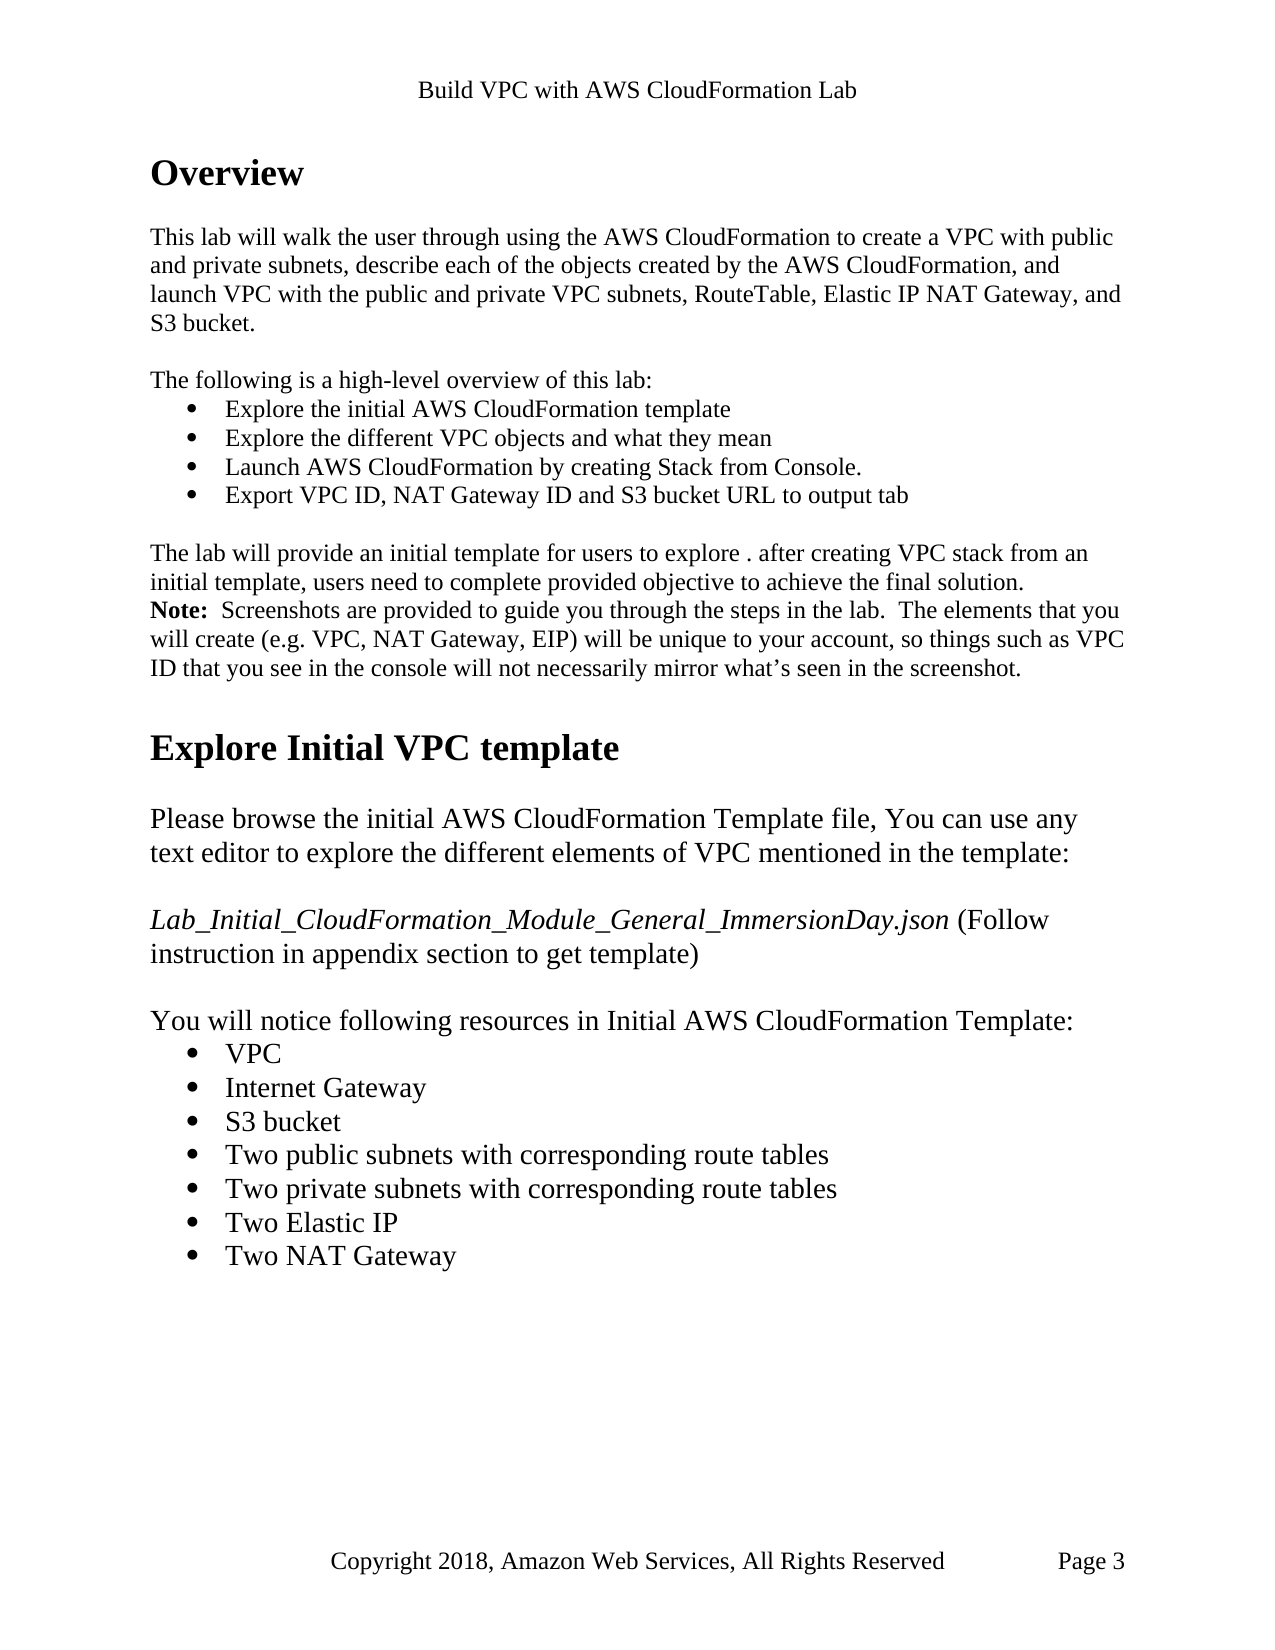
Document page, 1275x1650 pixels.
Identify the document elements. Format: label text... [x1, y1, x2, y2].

text The following is a high-level overview of this lab: [150, 366, 1125, 394]
text Note: Screenshots are provided to guide you through the steps in the lab. The elements that you will create (e.g. VPC, NAT Gateway, EIP) will be unique to your account, so things such as VPC ID that you see in the console will not necessarily mirror what’s seen in the screenshot. [150, 596, 1125, 682]
list Export VPC ID, NAT Gateway ID and S3 bucket URL to output tab [187, 481, 1125, 509]
list S3 bucket [187, 1104, 1125, 1137]
text Please browse the initial AWS CloudFormation Template file, You can use any text editor to explore the different elements of VPC mentioned in the template: [150, 802, 1125, 869]
list Two public subnets with corresponding route tables [187, 1137, 1125, 1171]
list Two private subnets with corresponding route tables [187, 1171, 1125, 1205]
list Internet Gateway [187, 1070, 1125, 1104]
list VPC [187, 1036, 1125, 1070]
text This lab will walk the user through using the AWS CloudFormation to create a VPC with public and private subnets, describe each of the objects created by the AWS CloudFormation, and launch VPC with the public and private VPC subnets, RouteTable, Elastic IP NAT Gateway, and S3 bucket. [150, 222, 1125, 337]
list Two NAT Gateway [187, 1238, 1125, 1272]
text Lab_Initial_CloudFormation_Module_General_ImmersionDay.json (Follow instruction in appendix section to get template) [150, 902, 1125, 969]
text The lab will provide an initial template for users to explore . after creating VPC stack from an initial template, users need to complete provided objective to achieve the final solution. [150, 538, 1125, 596]
list Launch AWS CloudFormation by creating Stack from Console. [187, 452, 1125, 481]
subtitle Explore Initial VPC template [150, 725, 1125, 768]
list Explore the different VPC objects and what they mean [187, 423, 1125, 452]
text You will notice following resources in Initial AWS CloudFormation Template: [150, 1003, 1125, 1036]
subtitle Overview [150, 150, 1125, 193]
list Two Elastic IP [187, 1205, 1125, 1238]
list Explore the initial AWS CloudFormation template [187, 394, 1125, 423]
